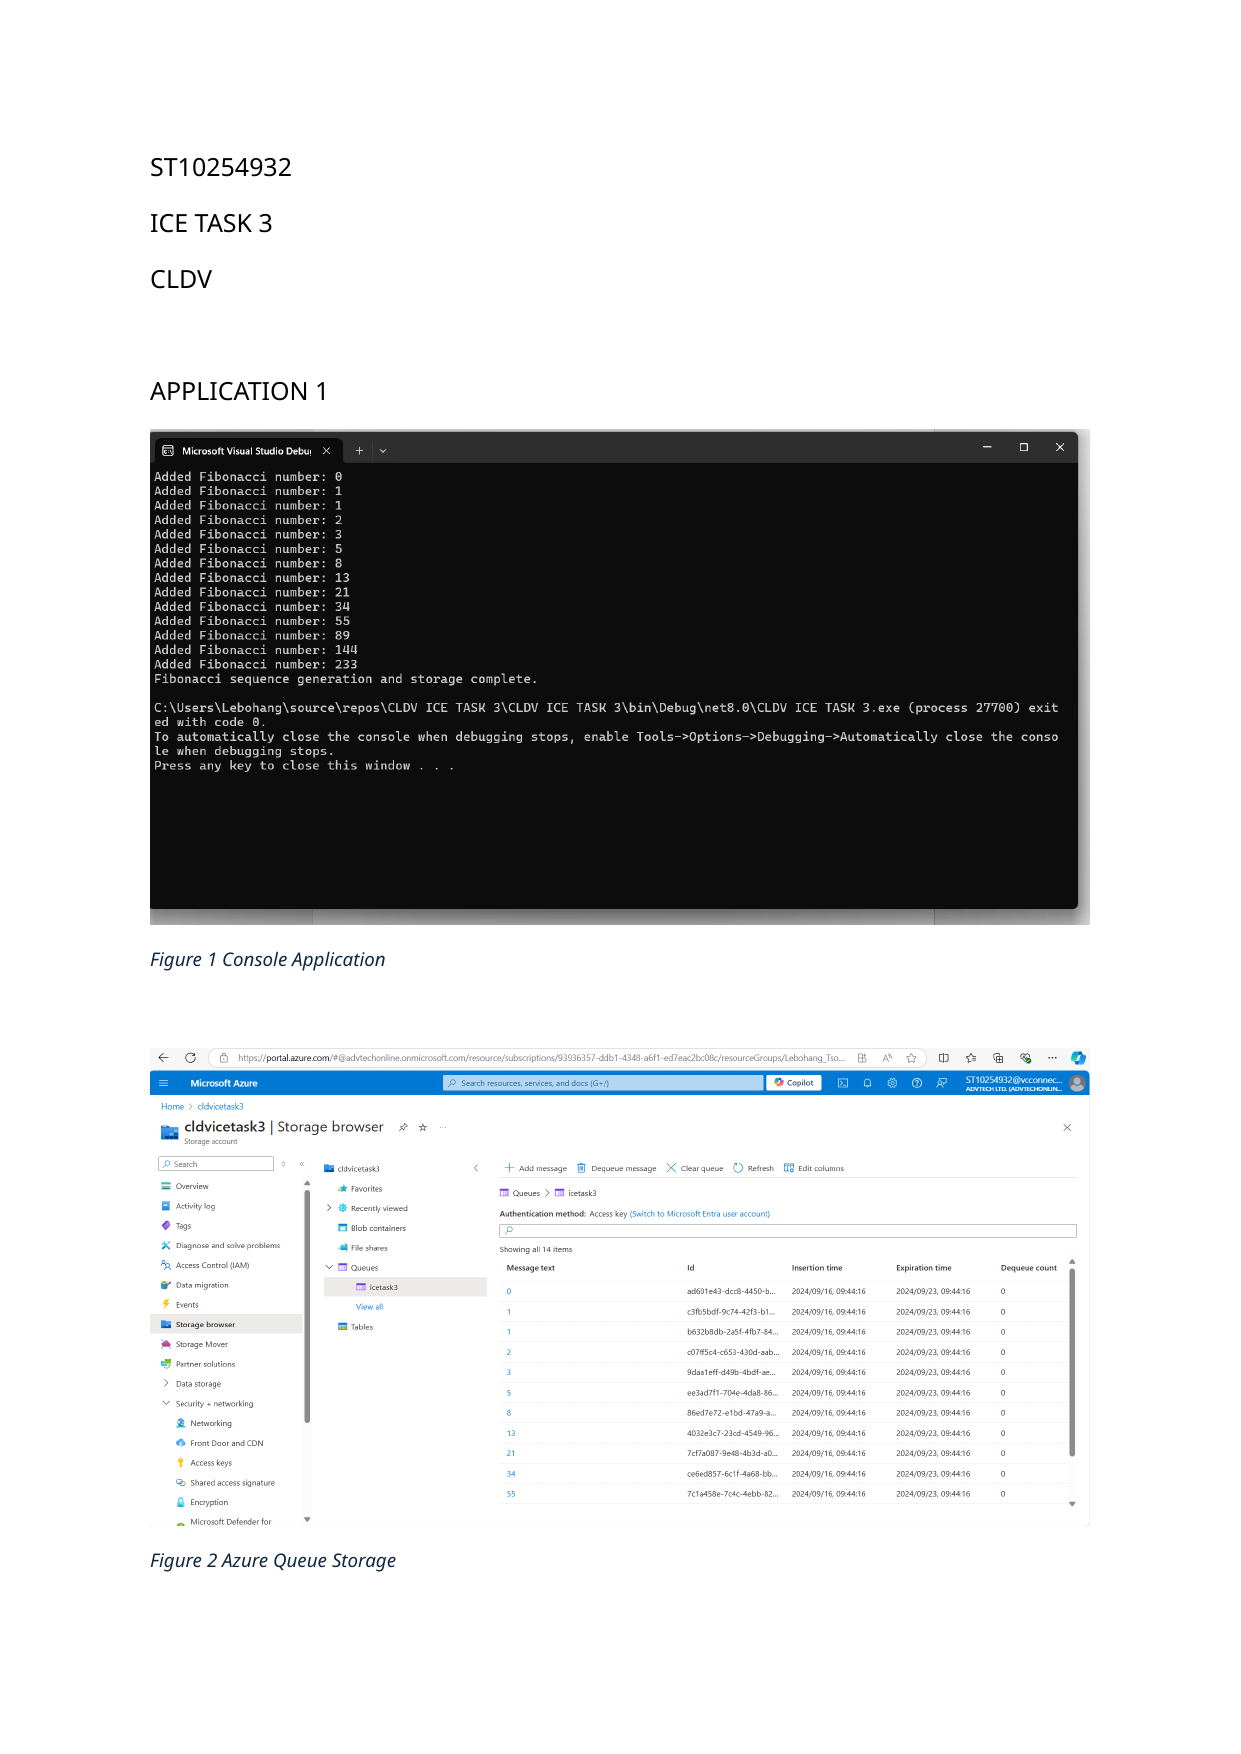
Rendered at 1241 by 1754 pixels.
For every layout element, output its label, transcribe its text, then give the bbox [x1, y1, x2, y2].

text APPLICATION 1 [150, 373, 1090, 407]
picture [150, 1048, 1091, 1526]
text ST10254932 [150, 150, 1090, 184]
text Figure 2 Azure Queue Storage [150, 1547, 1090, 1572]
text CLDV [150, 262, 1090, 296]
text Figure 1 Console Application [150, 947, 1090, 972]
picture [150, 429, 1091, 925]
text ICE TASK 3 [150, 206, 1090, 240]
